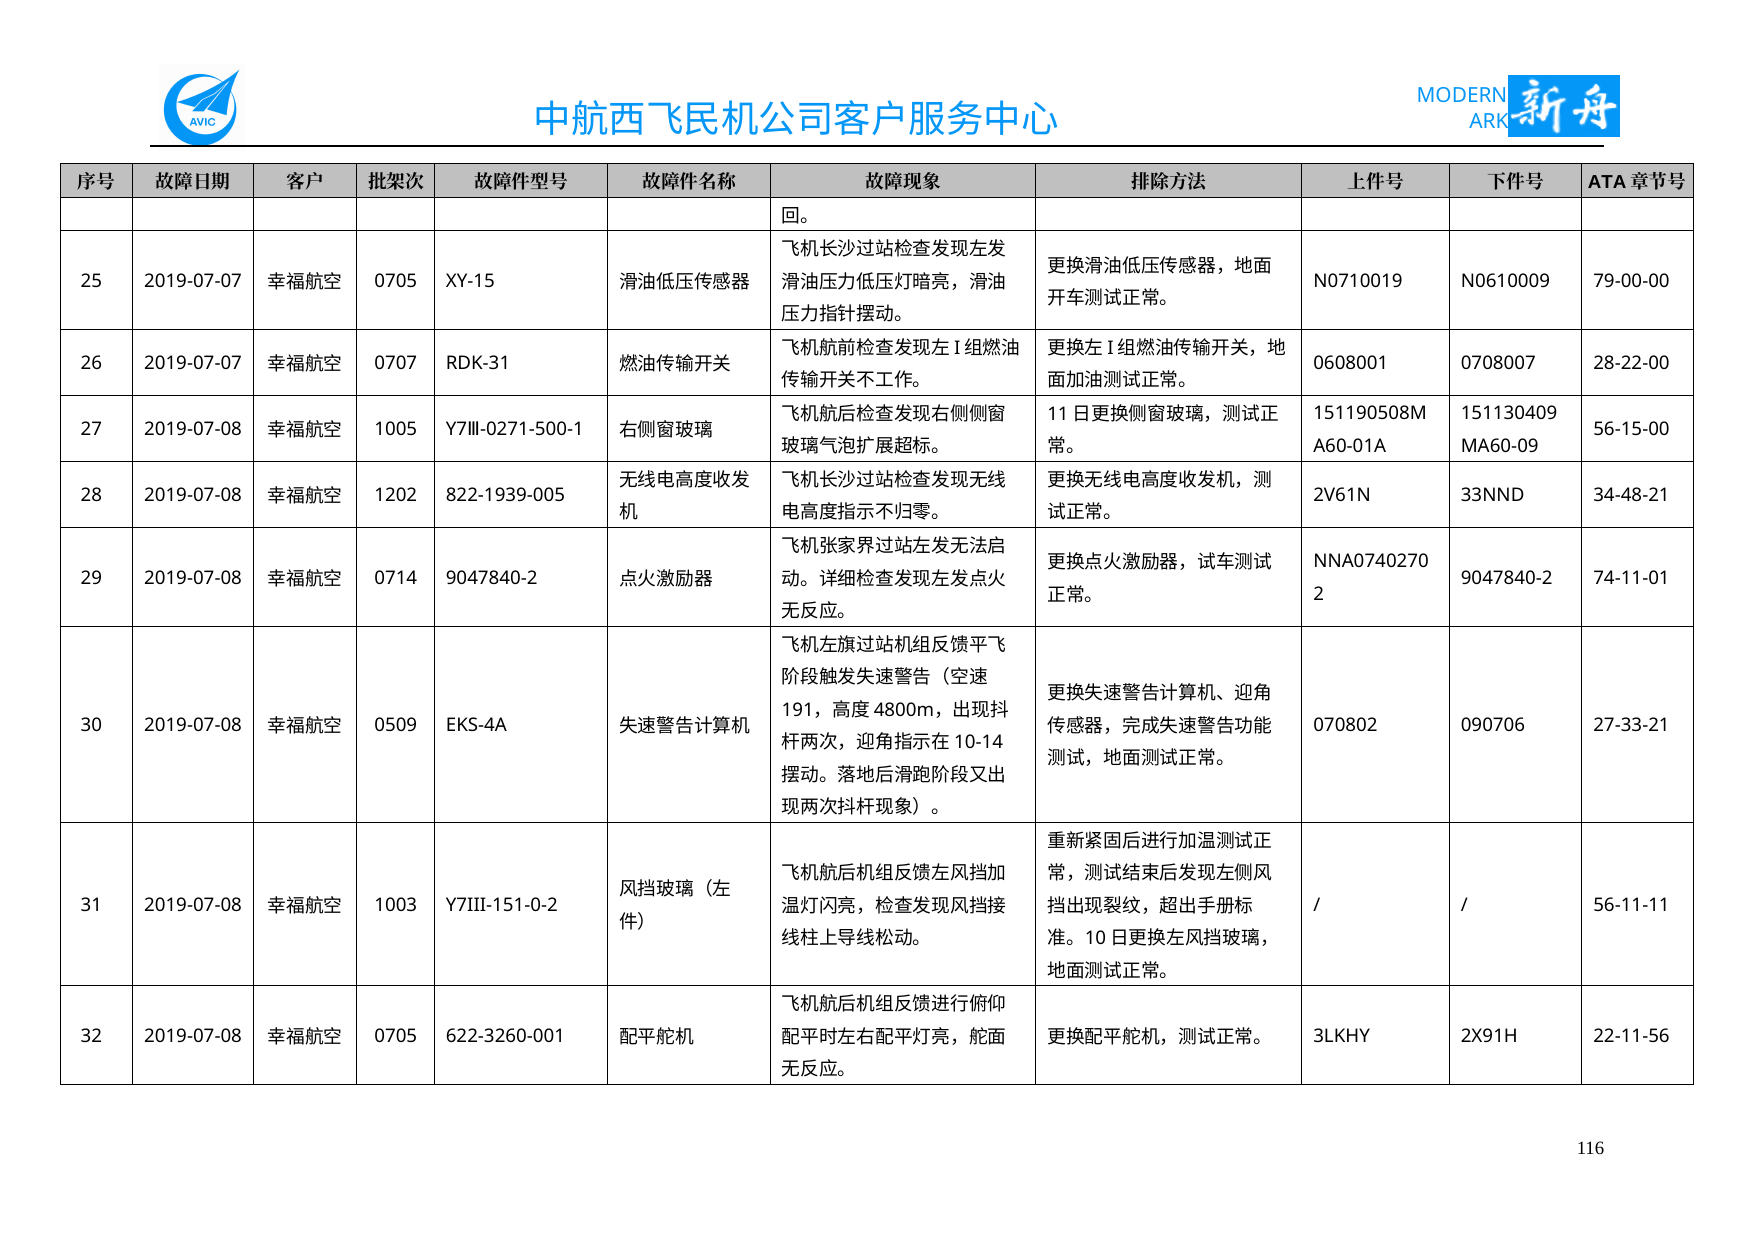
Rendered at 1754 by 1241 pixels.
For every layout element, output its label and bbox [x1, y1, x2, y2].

picture [158, 147, 247, 151]
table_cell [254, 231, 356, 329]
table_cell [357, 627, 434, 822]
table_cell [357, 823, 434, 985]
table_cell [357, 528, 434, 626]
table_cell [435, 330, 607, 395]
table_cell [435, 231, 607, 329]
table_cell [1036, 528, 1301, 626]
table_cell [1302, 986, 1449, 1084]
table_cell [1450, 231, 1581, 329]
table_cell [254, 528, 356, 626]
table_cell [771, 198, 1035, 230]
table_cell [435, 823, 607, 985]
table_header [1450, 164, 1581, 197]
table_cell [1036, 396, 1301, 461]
picture [158, 64, 247, 145]
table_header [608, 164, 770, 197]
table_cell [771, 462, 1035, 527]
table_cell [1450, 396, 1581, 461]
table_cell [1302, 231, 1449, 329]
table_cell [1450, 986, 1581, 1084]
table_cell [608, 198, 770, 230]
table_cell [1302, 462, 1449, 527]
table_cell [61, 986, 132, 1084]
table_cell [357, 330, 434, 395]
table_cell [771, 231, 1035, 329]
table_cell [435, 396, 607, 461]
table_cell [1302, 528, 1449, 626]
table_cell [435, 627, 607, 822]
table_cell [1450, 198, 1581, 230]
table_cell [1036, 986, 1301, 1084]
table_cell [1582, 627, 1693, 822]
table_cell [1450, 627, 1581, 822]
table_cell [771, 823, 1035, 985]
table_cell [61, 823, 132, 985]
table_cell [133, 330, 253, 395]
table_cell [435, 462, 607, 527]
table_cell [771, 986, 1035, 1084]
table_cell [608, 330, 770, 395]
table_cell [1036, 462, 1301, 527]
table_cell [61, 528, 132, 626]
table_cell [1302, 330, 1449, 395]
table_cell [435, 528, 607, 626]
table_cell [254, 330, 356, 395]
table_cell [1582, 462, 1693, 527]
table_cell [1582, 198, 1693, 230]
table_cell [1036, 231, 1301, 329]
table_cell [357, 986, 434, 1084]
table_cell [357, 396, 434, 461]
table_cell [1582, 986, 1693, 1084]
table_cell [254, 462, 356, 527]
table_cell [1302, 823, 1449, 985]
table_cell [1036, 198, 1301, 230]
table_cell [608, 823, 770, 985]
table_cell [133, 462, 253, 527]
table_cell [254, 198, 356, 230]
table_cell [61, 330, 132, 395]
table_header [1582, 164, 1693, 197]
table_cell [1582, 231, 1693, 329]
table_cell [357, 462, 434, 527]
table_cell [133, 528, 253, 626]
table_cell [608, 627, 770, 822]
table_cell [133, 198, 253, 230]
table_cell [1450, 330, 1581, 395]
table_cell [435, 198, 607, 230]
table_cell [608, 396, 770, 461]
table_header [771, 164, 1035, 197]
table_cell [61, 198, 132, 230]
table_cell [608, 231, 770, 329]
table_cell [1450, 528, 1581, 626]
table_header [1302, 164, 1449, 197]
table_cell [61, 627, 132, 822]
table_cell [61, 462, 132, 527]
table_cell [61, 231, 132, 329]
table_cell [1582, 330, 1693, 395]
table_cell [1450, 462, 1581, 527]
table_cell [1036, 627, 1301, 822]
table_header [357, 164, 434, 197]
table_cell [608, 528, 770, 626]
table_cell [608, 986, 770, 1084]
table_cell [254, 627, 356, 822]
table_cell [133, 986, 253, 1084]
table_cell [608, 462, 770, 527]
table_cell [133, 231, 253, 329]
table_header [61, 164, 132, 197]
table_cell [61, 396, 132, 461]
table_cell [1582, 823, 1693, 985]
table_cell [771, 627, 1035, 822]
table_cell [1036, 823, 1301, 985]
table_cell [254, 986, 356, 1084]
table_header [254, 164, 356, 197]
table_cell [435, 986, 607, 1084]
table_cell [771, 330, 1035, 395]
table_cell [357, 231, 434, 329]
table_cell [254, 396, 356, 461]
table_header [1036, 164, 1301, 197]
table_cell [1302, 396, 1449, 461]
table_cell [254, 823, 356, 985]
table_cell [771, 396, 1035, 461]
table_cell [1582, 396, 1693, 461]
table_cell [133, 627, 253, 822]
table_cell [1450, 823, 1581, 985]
picture [1508, 75, 1620, 137]
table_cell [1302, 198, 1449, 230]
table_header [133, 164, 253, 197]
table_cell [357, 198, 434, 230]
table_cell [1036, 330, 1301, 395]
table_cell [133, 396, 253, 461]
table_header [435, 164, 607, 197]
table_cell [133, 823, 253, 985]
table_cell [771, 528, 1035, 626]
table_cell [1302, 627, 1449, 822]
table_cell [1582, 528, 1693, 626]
